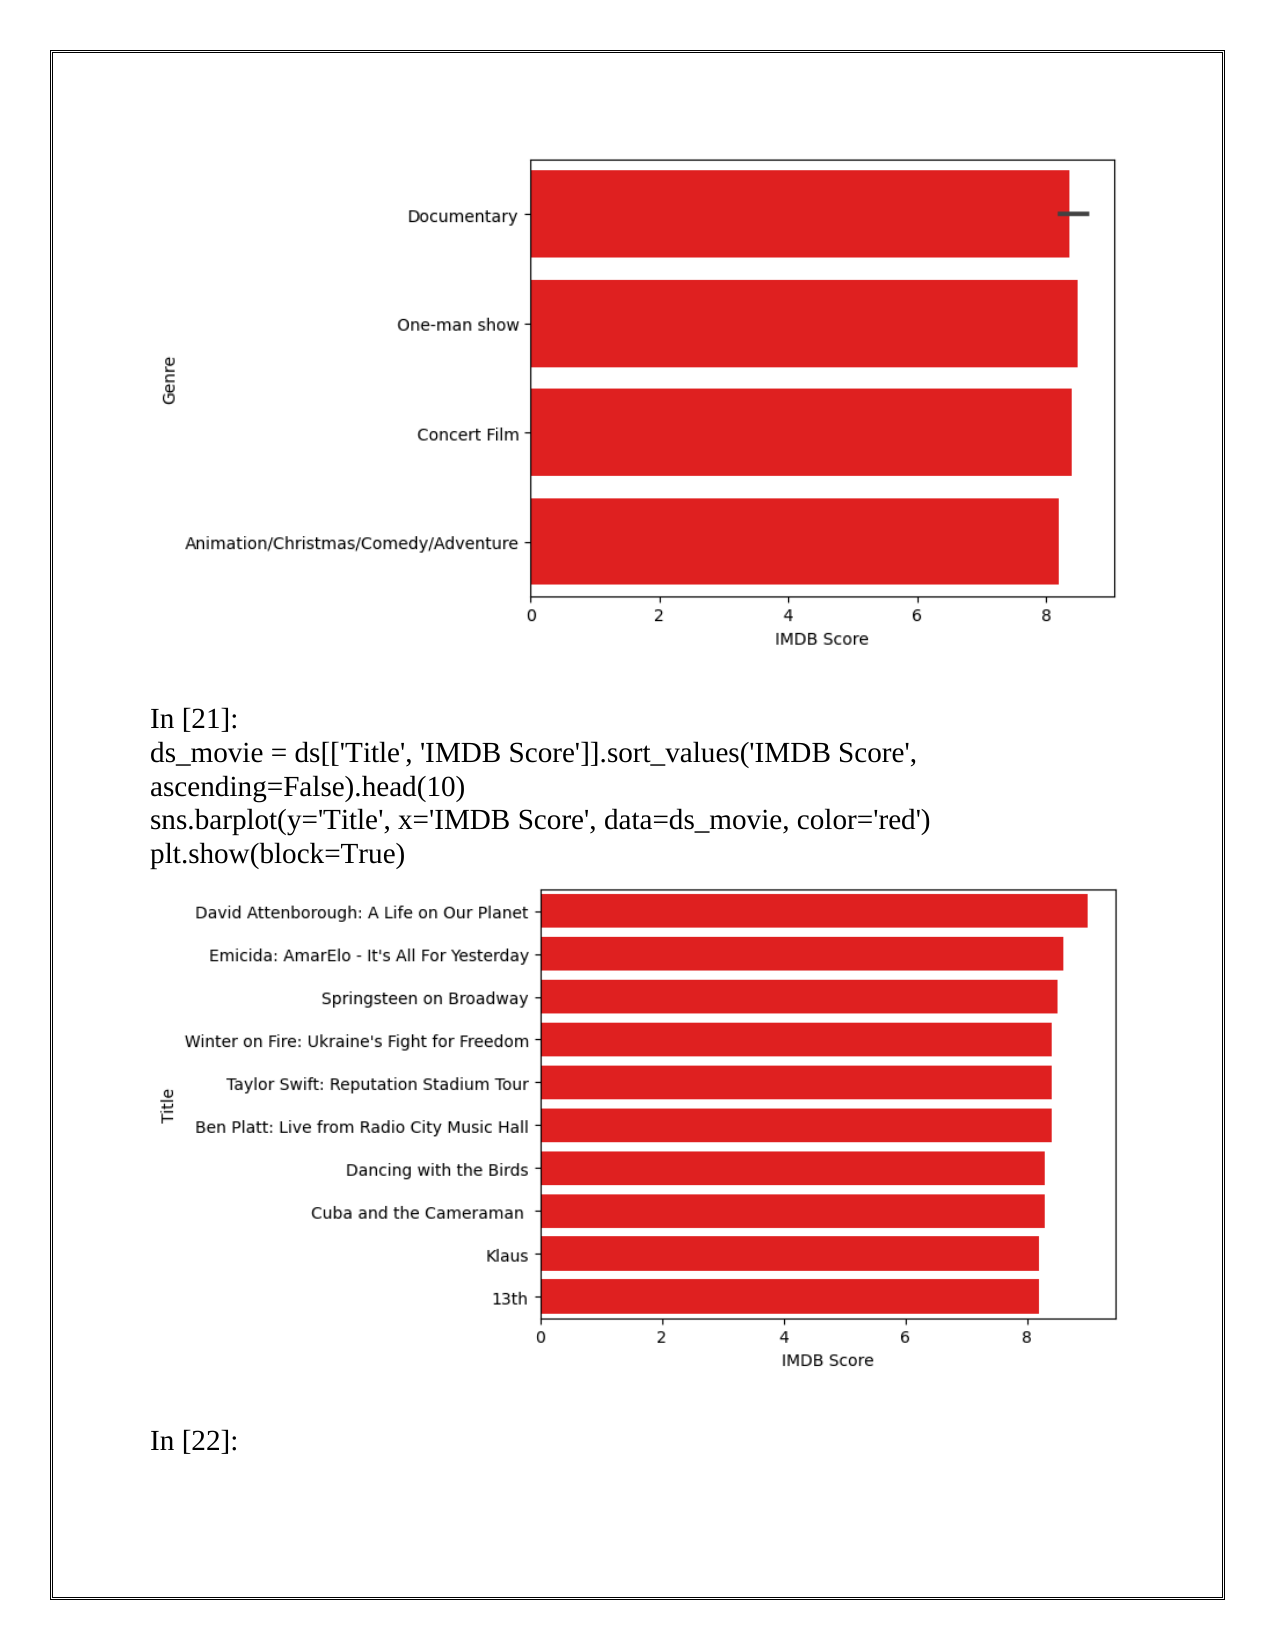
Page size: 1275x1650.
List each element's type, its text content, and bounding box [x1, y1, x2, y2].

text In [21]: [150, 702, 1125, 735]
picture [150, 879, 1125, 1380]
text sns.barplot(y='Title', x='IMDB Score', data=ds_movie, color='red') [150, 802, 1125, 836]
text In [22]: [150, 1423, 1125, 1457]
text plt.show(block=True) [150, 836, 1125, 869]
text ds_movie = ds[['Title', 'IMDB Score']].sort_values('IMDB Score', ascending=False).head(10) [150, 735, 1125, 802]
picture [150, 150, 1125, 659]
